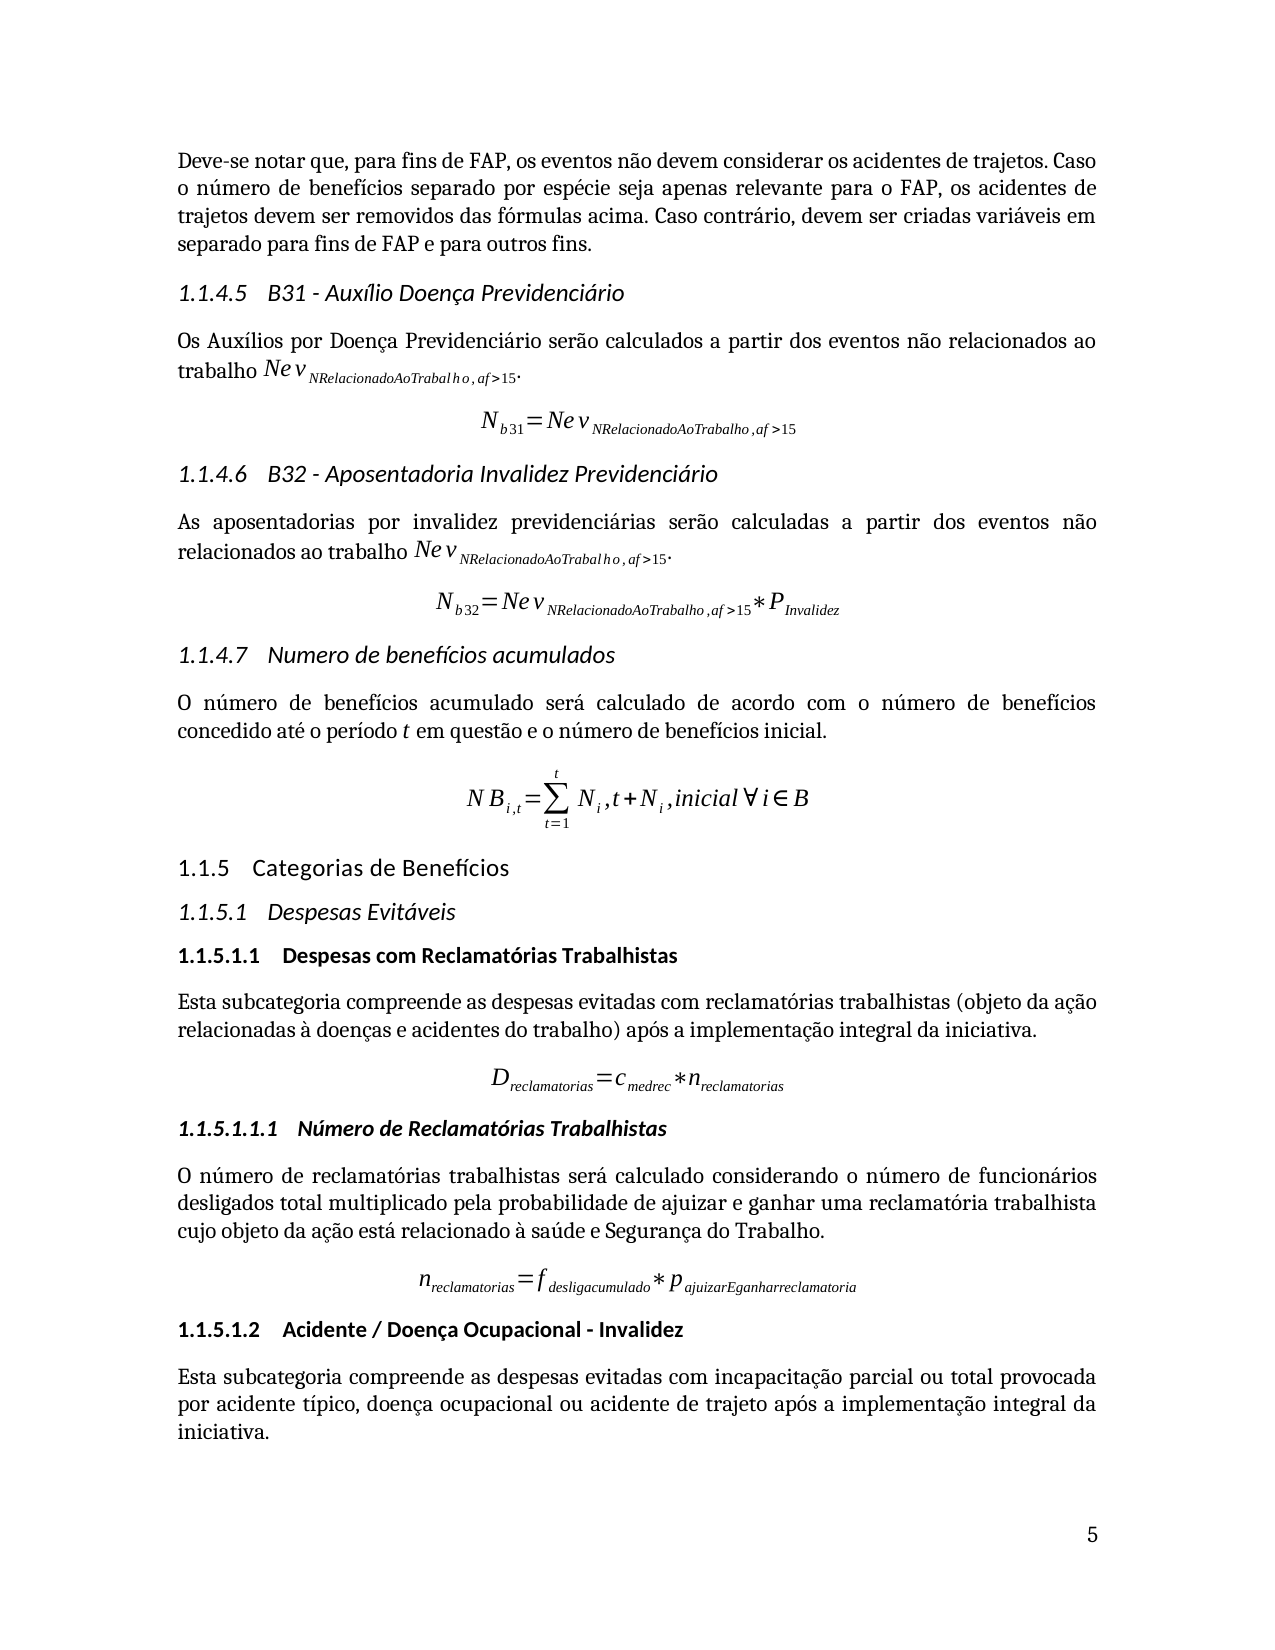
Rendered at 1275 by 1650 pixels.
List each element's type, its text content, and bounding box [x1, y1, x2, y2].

subtitle Categorias de Benefícios [177, 852, 1098, 883]
subtitle B31 - Auxílio Doença Previdenciário [177, 277, 1098, 307]
text Deve-se notar que, para fins de FAP, os eventos não devem considerar os acidentes de trajetos. Caso o número de benefícios separado por espécie seja apenas relevante para o FAP, os acidentes de trajetos devem ser removidos das fórmulas acima. Caso contrário, devem ser criadas variáveis em separado para fins de FAP e para outros fins. [177, 148, 1098, 257]
text O número de reclamatórias trabalhistas será calculado considerando o número de funcionários desligados total multiplicado pela probabilidade de ajuizar e ganhar uma reclamatória trabalhista cujo objeto da ação está relacionado à saúde e Segurança do Trabalho. [177, 1163, 1098, 1244]
text Esta subcategoria compreende as despesas evitadas com reclamatórias trabalhistas (objeto da ação relacionadas à doenças e acidentes do trabalho) após a implementação integral da iniciativa. [177, 989, 1098, 1043]
subtitle Despesas com Reclamatórias Trabalhistas [177, 941, 1098, 969]
subtitle Acidente / Doença Ocupacional - Invalidez [177, 1316, 1098, 1343]
subtitle Numero de benefícios acumulados [177, 639, 1098, 669]
text As aposentadorias por invalidez previdenciárias serão calculadas a partir dos eventos não relacionados ao trabalho . [177, 508, 1098, 567]
subtitle Despesas Evitáveis [177, 897, 1098, 927]
text Os Auxílios por Doença Previdenciário serão calculados a partir dos eventos não relacionados ao trabalho . [177, 327, 1098, 386]
text Esta subcategoria compreende as despesas evitadas com incapacitação parcial ou total provocada por acidente típico, doença ocupacional ou acidente de trajeto após a implementação integral da iniciativa. [177, 1364, 1098, 1445]
subtitle Número de Reclamatórias Trabalhistas [177, 1114, 1098, 1142]
subtitle B32 - Aposentadoria Invalidez Previdenciário [177, 458, 1098, 488]
text O número de benefícios acumulado será calculado de acordo com o número de benefícios concedido até o período em questão e o número de benefícios inicial. [177, 689, 1098, 745]
